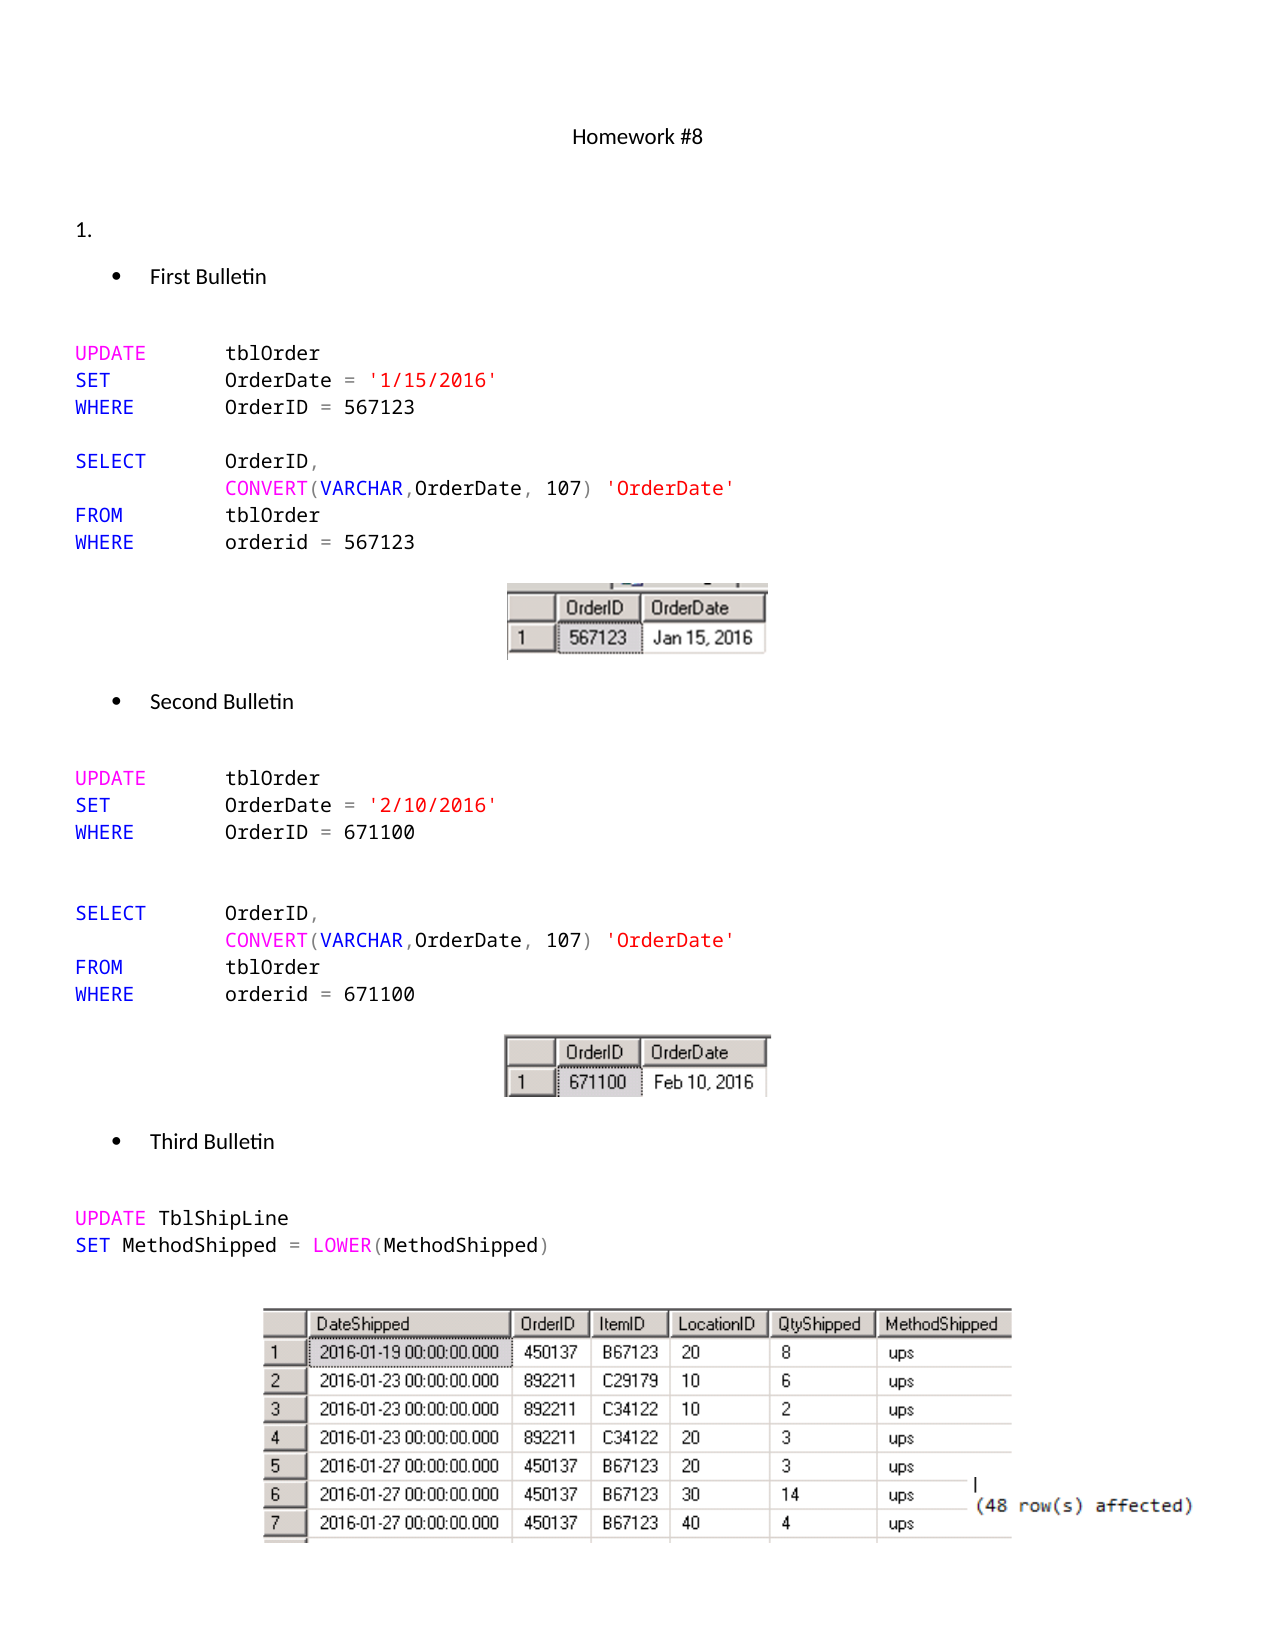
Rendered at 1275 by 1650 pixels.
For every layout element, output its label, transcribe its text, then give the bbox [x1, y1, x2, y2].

text SET MethodShipped = LOWER(MethodShipped) [75, 1231, 1200, 1258]
list Third Bulletin [112, 1127, 1200, 1155]
picture [263, 1308, 1199, 1543]
text WHERE OrderID = 671100 [75, 818, 1200, 846]
text CONVERT(VARCHAR,OrderDate, 107) 'OrderDate' [75, 926, 1200, 953]
text FROM tblOrder [75, 953, 1200, 980]
list First Bulletin [112, 262, 1200, 291]
text UPDATE tblOrder [75, 764, 1200, 792]
text SELECT OrderID, [75, 899, 1200, 926]
text UPDATE TblShipLine [75, 1204, 1200, 1231]
picture [507, 583, 768, 660]
text 1. [75, 216, 1200, 244]
text CONVERT(VARCHAR,OrderDate, 107) 'OrderDate' [75, 474, 1200, 501]
text WHERE orderid = 671100 [75, 980, 1200, 1007]
text SELECT OrderID, [75, 447, 1200, 474]
text SET OrderDate = '1/15/2016' [75, 367, 1200, 393]
picture [503, 1034, 772, 1097]
text SET OrderDate = '2/10/2016' [75, 792, 1200, 818]
text FROM tblOrder [75, 501, 1200, 528]
list Second Bulletin [112, 687, 1200, 716]
text WHERE orderid = 567123 [75, 528, 1200, 555]
text UPDATE tblOrder [75, 339, 1200, 367]
text WHERE OrderID = 567123 [75, 393, 1200, 421]
text Homework #8 [75, 122, 1200, 150]
